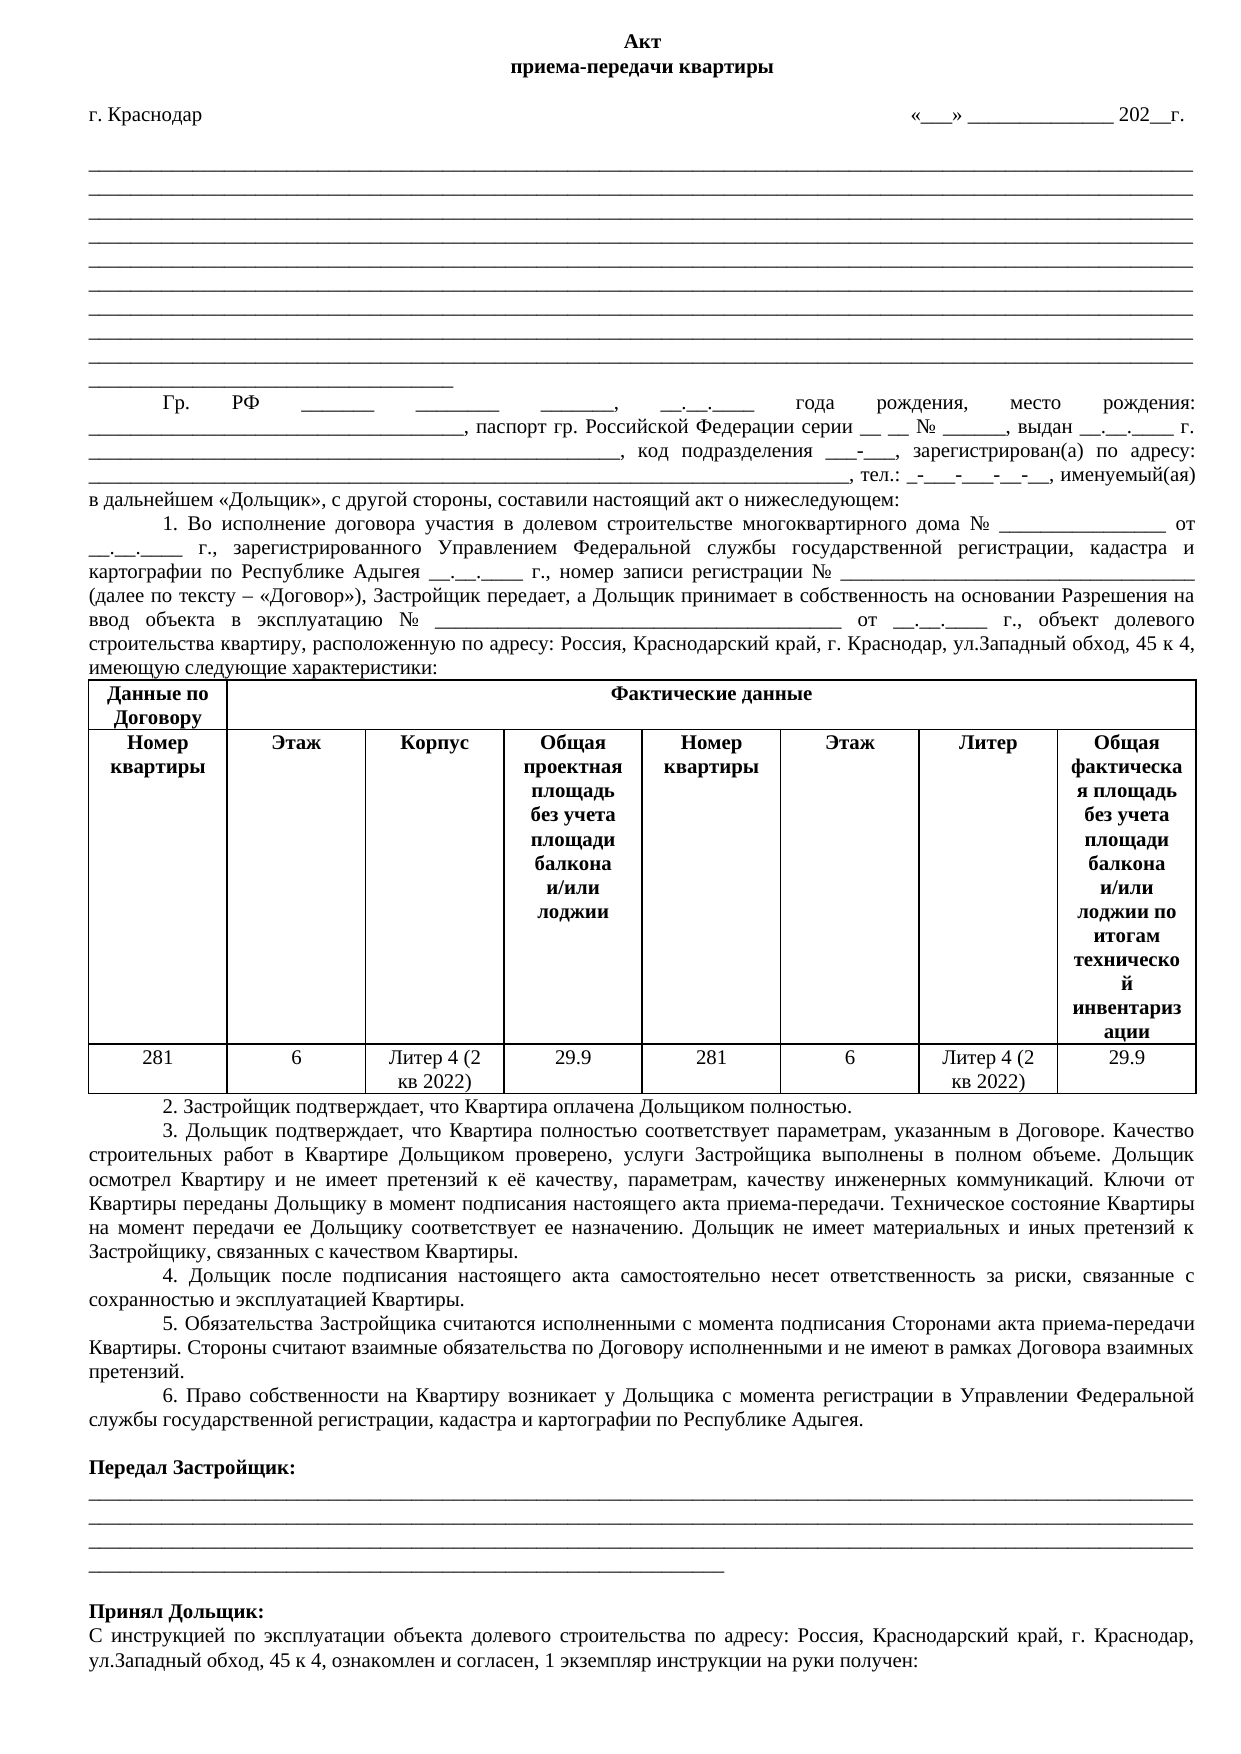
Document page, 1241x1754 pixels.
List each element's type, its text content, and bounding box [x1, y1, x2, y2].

table_cell Номер квартиры [643, 730, 780, 1043]
text Принял Дольщик: [88, 1599, 1196, 1623]
table_header Данные по Договору [89, 681, 226, 729]
text 4. Дольщик после подписания настоящего акта самостоятельно несет ответственность за риски, связанные с сохранностью и эксплуатацией Квартиры. [88, 1263, 1196, 1311]
text С инструкцией по эксплуатации объекта долевого строительства по адресу: Россия, Краснодарский край, г. Краснодар, ул.Западный обход, 45 к 4, ознакомлен и согласен, 1 экземпляр инструкции на руки получен: [88, 1623, 1196, 1672]
table_cell 6 [228, 1045, 365, 1093]
text ___________________________________________________________________________________________________________________________________________________________________________________________________________________________________________________________________________________________________________________________________________________________________________________________ [88, 1479, 1196, 1575]
text _____________________________________________________________________________________________________________________________________________________________________________________________________________________________________________________________________________________________________________________________________________________________________________________________________________________________________________________________________________________________________________________________________________________________________________________________________________________________________________________________________________________________________________________________________________________________________________________________________________________________________________________________________________________________________________________________________________________________________________________________________________________________ [88, 149, 1196, 390]
text 3. Дольщик подтверждает, что Квартира полностью соответствует параметрам, указанным в Договоре. Качество строительных работ в Квартире Дольщиком проверено, услуги Застройщика выполнены в полном объеме. Дольщик осмотрел Квартиру и не имеет претензий к её качеству, параметрам, качеству инженерных коммуникаций. Ключи от Квартиры переданы Дольщику в момент подписания настоящего акта приема-передачи. Техническое состояние Квартиры на момент передачи ее Дольщику соответствует ее назначению. Дольщик не имеет материальных и иных претензий к Застройщику, связанных с качеством Квартиры. [88, 1118, 1196, 1263]
text Акт [88, 29, 1196, 53]
text 5. Обязательства Застройщика считаются исполненными с момента подписания Сторонами акта приема-передачи Квартиры. Стороны считают взаимные обязательства по Договору исполненными и не имеют в рамках Договора взаимных претензий. [88, 1311, 1196, 1383]
table_cell Литер 4 (2 кв 2022) [366, 1045, 503, 1093]
table_cell 281 [643, 1045, 780, 1093]
text 1. Во исполнение договора участия в долевом строительстве многоквартирного дома № ________________ от __.__.____ г., зарегистрированного Управлением Федеральной службы государственной регистрации, кадастра и картографии по Республике Адыгея __.__.____ г., номер записи регистрации № __________________________________ (далее по тексту – «Договор»), Застройщик передает, а Дольщик принимает в собственность на основании Разрешения на ввод объекта в эксплуатацию № _______________________________________ от __.__.____ г., объект долевого строительства квартиру, расположенную по адресу: Россия, Краснодарский край, г. Краснодар, ул.Западный обход, 45 к 4, имеющую следующие характеристики: [88, 511, 1196, 679]
text Гр. РФ _______ ________ _______, __.__.____ года рождения, место рождения: ____________________________________, паспорт гр. Российской Федерации серии __ __ № ______, выдан __.__.____ г. ___________________________________________________, код подразделения ___-___, зарегистрирован(а) по адресу: _________________________________________________________________________, тел.: _-___-___-__-__, именуемый(ая) в дальнейшем «Дольщик», с другой стороны, составили настоящий акт о нижеследующем: [88, 390, 1196, 511]
text 2. Застройщик подтверждает, что Квартира оплачена Дольщиком полностью. [88, 1094, 1196, 1118]
table_cell Общая проектная площадь без учета площади балкона и/или лоджии [505, 730, 641, 1043]
table_cell 29.9 [505, 1045, 641, 1093]
table_cell Общая фактическая площадь без учета площади балкона и/или лоджии по итогам технической инвентаризации [1058, 730, 1195, 1043]
table_cell 281 [89, 1045, 226, 1093]
table_cell Этаж [781, 730, 918, 1043]
text Передал Застройщик: [88, 1455, 1196, 1479]
table_cell Литер [920, 730, 1057, 1043]
table_cell Номер квартиры [89, 730, 226, 1043]
text 6. Право собственности на Квартиру возникает у Дольщика с момента регистрации в Управлении Федеральной службы государственной регистрации, кадастра и картографии по Республике Адыгея. [88, 1383, 1196, 1431]
text г. Краснодар «___» ______________ 202__г. [88, 102, 1196, 126]
table_header Фактические данные [228, 681, 1195, 729]
table_cell Корпус [366, 730, 503, 1043]
text приема-передачи квартиры [88, 53, 1196, 78]
table_cell 6 [781, 1045, 918, 1093]
table_cell Литер 4 (2 кв 2022) [920, 1045, 1057, 1093]
table_cell Этаж [228, 730, 365, 1043]
table_cell 29.9 [1058, 1045, 1195, 1093]
